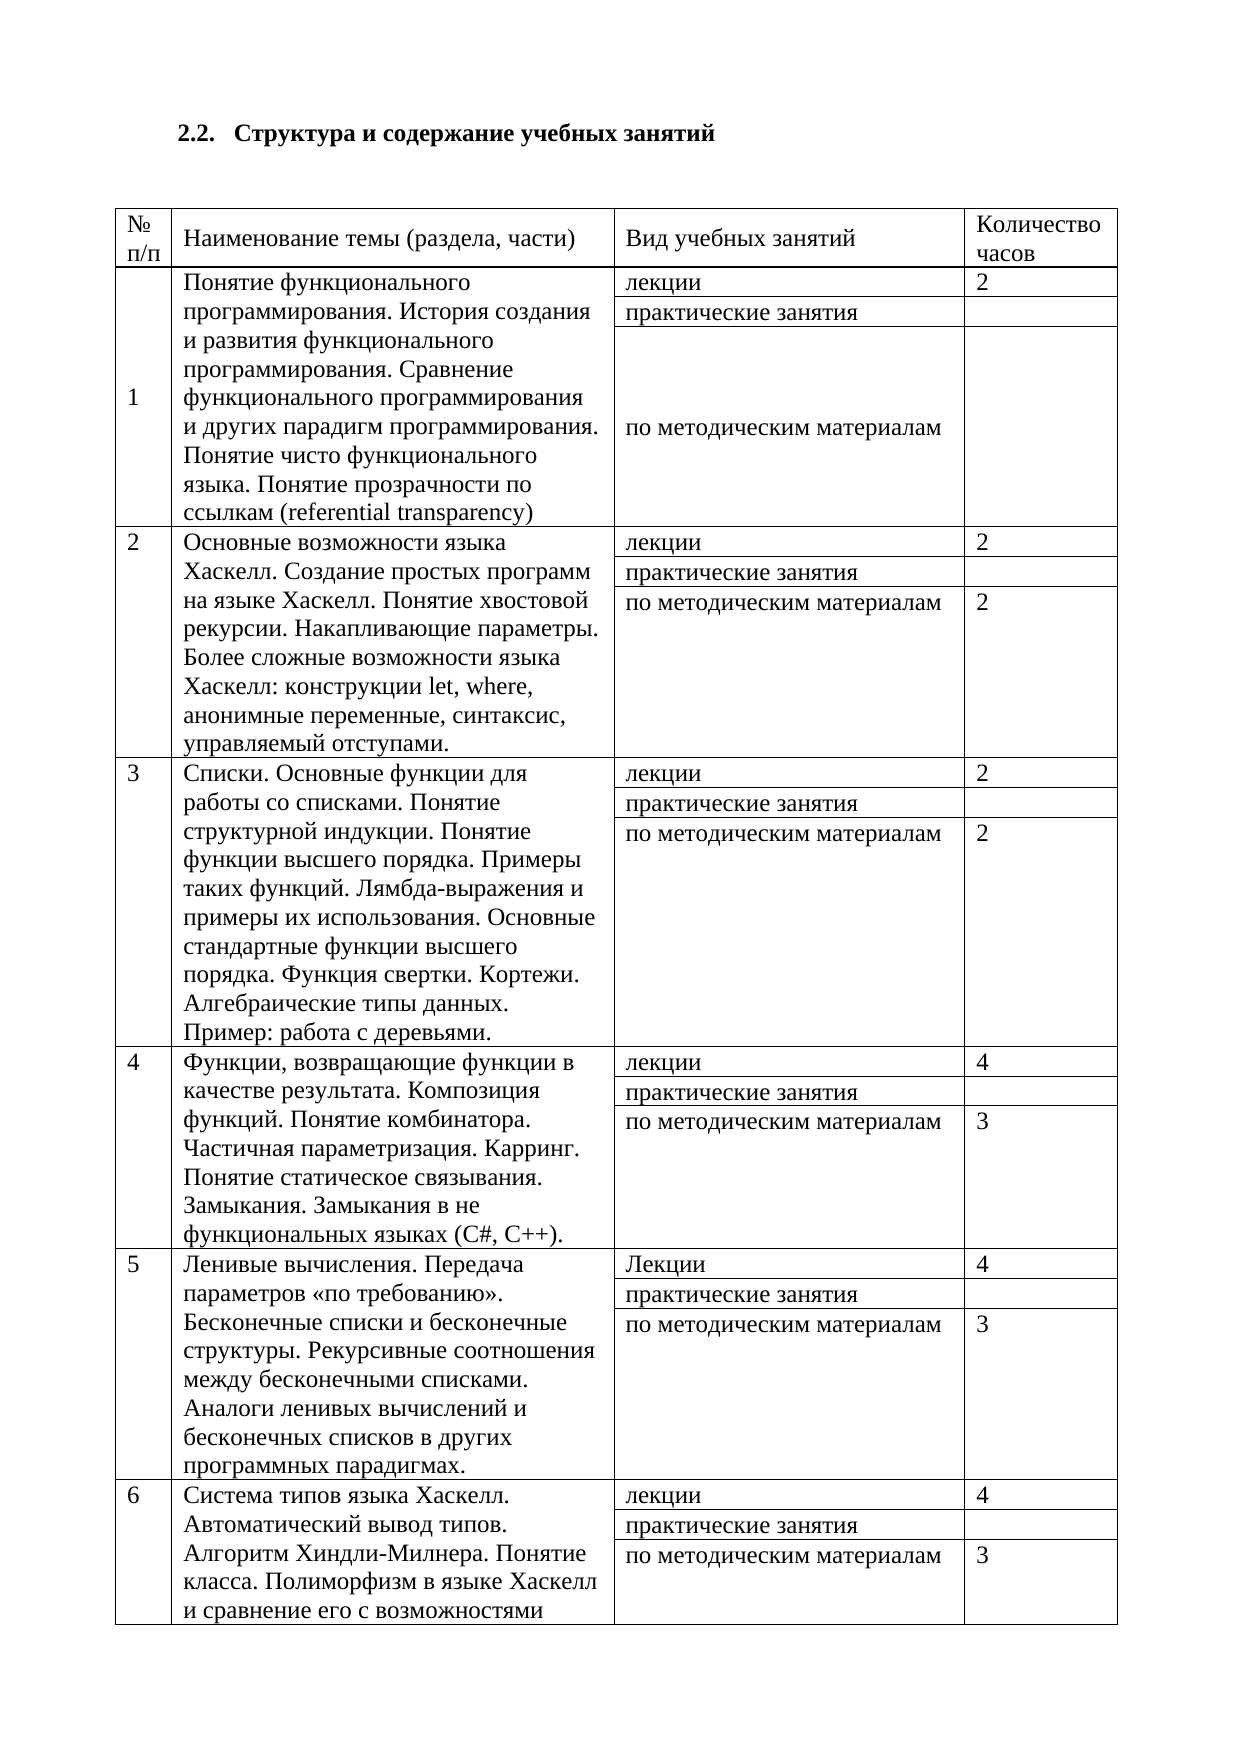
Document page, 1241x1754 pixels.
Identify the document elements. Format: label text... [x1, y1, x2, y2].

table_cell [965, 297, 1117, 326]
table_cell практические занятия [615, 1279, 964, 1308]
table_cell Ленивые вычисления. Передача параметров «по требованию». Бесконечные списки и бесконечные структуры. Рекурсивные соотношения между бесконечными списками. Аналоги ленивых вычислений и бесконечных списков в других программных парадигмах. [172, 1249, 614, 1479]
table_cell 4 [965, 1249, 1117, 1278]
table_cell 1 [116, 268, 171, 526]
table_cell по методическим материалам [615, 327, 964, 526]
table_cell Списки. Основные функции для работы со списками. Понятие структурной индукции. Понятие функции высшего порядка. Примеры таких функций. Лямбда-выражения и примеры их использования. Основные стандартные функции высшего порядка. Функция свертки. Кортежи. Алгебраические типы данных. Пример: работа с деревьями. [172, 758, 614, 1046]
table_header Количество часов [965, 209, 1117, 266]
table_cell 2 [965, 818, 1117, 1046]
table_header Вид учебных занятий [615, 209, 964, 266]
table_cell практические занятия [615, 1510, 964, 1539]
table_cell 4 [965, 1480, 1117, 1509]
text 2.2. Структура и содержание учебных занятий [177, 118, 1152, 147]
table_cell по методическим материалам [615, 587, 964, 757]
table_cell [615, 1540, 964, 1624]
table_cell практические занятия [615, 557, 964, 586]
table_cell Понятие функционального программирования. История создания и развития функционального программирования. Сравнение функционального программирования и других парадигм программирования. Понятие чисто функционального языка. Понятие прозрачности по ссылкам (referential transparency) [172, 268, 614, 526]
table_cell 2 [116, 527, 171, 757]
table_cell 5 [116, 1249, 171, 1479]
table_cell [965, 327, 1117, 526]
table_header № п/п [116, 209, 171, 266]
table_cell [965, 1279, 1117, 1308]
table_cell [965, 557, 1117, 586]
table_cell Система типов языка Хаскелл. Автоматический вывод типов. Алгоритм Хиндли-Милнера. Понятие класса. Полиморфизм в языке Хаскелл и сравнение его с возможностями полиморфизма в других языках программирования. [172, 1480, 614, 1624]
table_cell 2 [965, 587, 1117, 757]
table_cell лекции [615, 1047, 964, 1076]
table_cell [965, 1510, 1117, 1539]
table_cell 4 [116, 1047, 171, 1248]
table_cell [965, 1077, 1117, 1105]
table_cell лекции [615, 527, 964, 556]
table_cell Функции, возвращающие функции в качестве результата. Композиция функций. Понятие комбинатора. Частичная параметризация. Карринг. Понятие статическое связывания. Замыкания. Замыкания в не функциональных языках (C#, C++). [172, 1047, 614, 1248]
table_cell лекции [615, 1480, 964, 1509]
table_header Наименование темы (раздела, части) [172, 209, 614, 266]
table_cell по методическим материалам [615, 1309, 964, 1479]
table_cell практические занятия [615, 1077, 964, 1105]
table_cell практические занятия [615, 297, 964, 326]
table_cell 3 [965, 1540, 1117, 1624]
table_cell 2 [965, 268, 1117, 296]
table_cell 3 [965, 1106, 1117, 1248]
table_cell по методическим материалам [615, 1106, 964, 1248]
table_cell Основные возможности языка Хаскелл. Создание простых программ на языке Хаскелл. Понятие хвостовой рекурсии. Накапливающие параметры. Более сложные возможности языка Хаскелл: конструкции let, where, анонимные переменные, синтаксис, управляемый отступами. [172, 527, 614, 757]
table_cell 3 [965, 1309, 1117, 1479]
table_cell лекции [615, 268, 964, 296]
table_cell практические занятия [615, 788, 964, 817]
table_cell 6 [116, 1480, 171, 1624]
table_cell Лекции [615, 1249, 964, 1278]
table_cell лекции [615, 758, 964, 787]
table_cell 2 [965, 758, 1117, 787]
table_cell [965, 788, 1117, 817]
table_cell 3 [116, 758, 171, 1046]
table_cell 4 [965, 1047, 1117, 1076]
table_cell 2 [965, 527, 1117, 556]
table_cell по методическим материалам [615, 818, 964, 1046]
